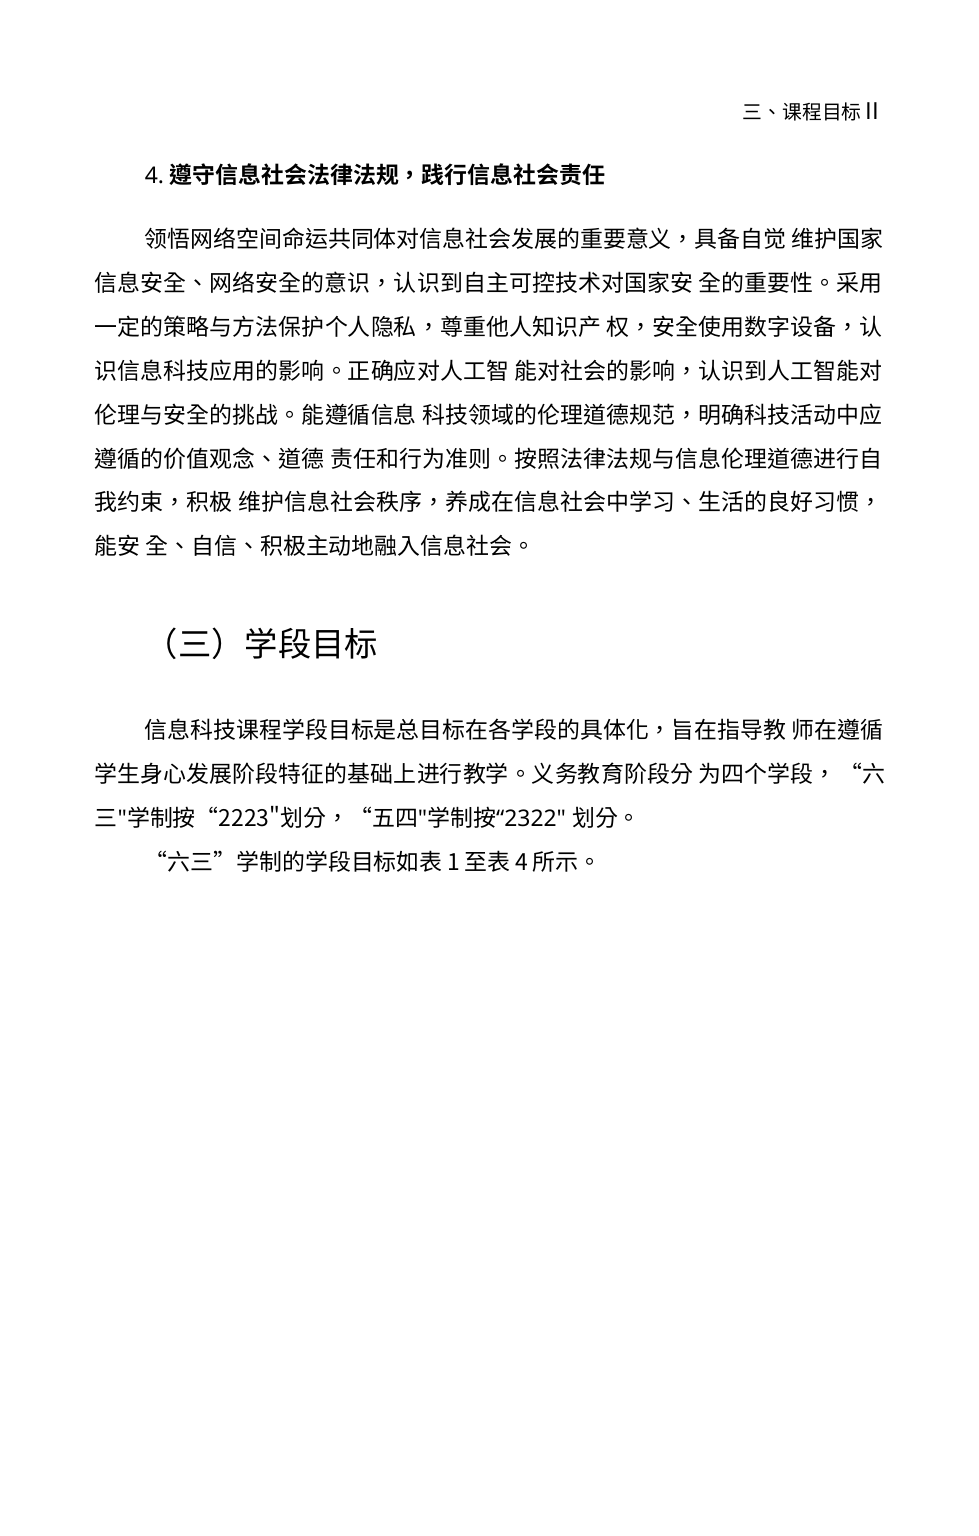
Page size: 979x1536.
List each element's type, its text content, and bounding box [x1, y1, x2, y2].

text 领悟网络空间命运共同体对信息社会发展的重要意义，具备自觉 维护国家信息安全、网络安全的意识，认识到自主可控技术对国家安 全的重要性。采用一定的策略与方法保护个人隐私，尊重他人知识产 权，安全使用数字设备，认识信息科技应用的影响。正确应对人工智 能对社会的影响，认识到人工智能对伦理与安全的挑战。能遵循信息 科技领域的伦理道德规范，明确科技活动中应遵循的价值观念、道德 责任和行为准则。按照法律法规与信息伦理道德进行自我约束，积极 维护信息社会秩序，养成在信息社会中学习、生活的良好习惯，能安 全、自信、积极主动地融入信息社会。 [94, 213, 886, 563]
text “六三”学制的学段目标如表1至表4所示。 [94, 835, 886, 879]
text 信息科技课程学段目标是总目标在各学段的具体化，旨在指导教 师在遵循学生身心发展阶段特征的基础上进行教学。义务教育阶段分 为四个学段，“六三"学制按“2223"划分，“五四"学制按“2322" 划分。 [94, 703, 886, 835]
subtitle （三）学段目标 [94, 618, 886, 666]
subtitle 遵守信息社会法律法规，践行信息社会责任 [94, 148, 886, 192]
